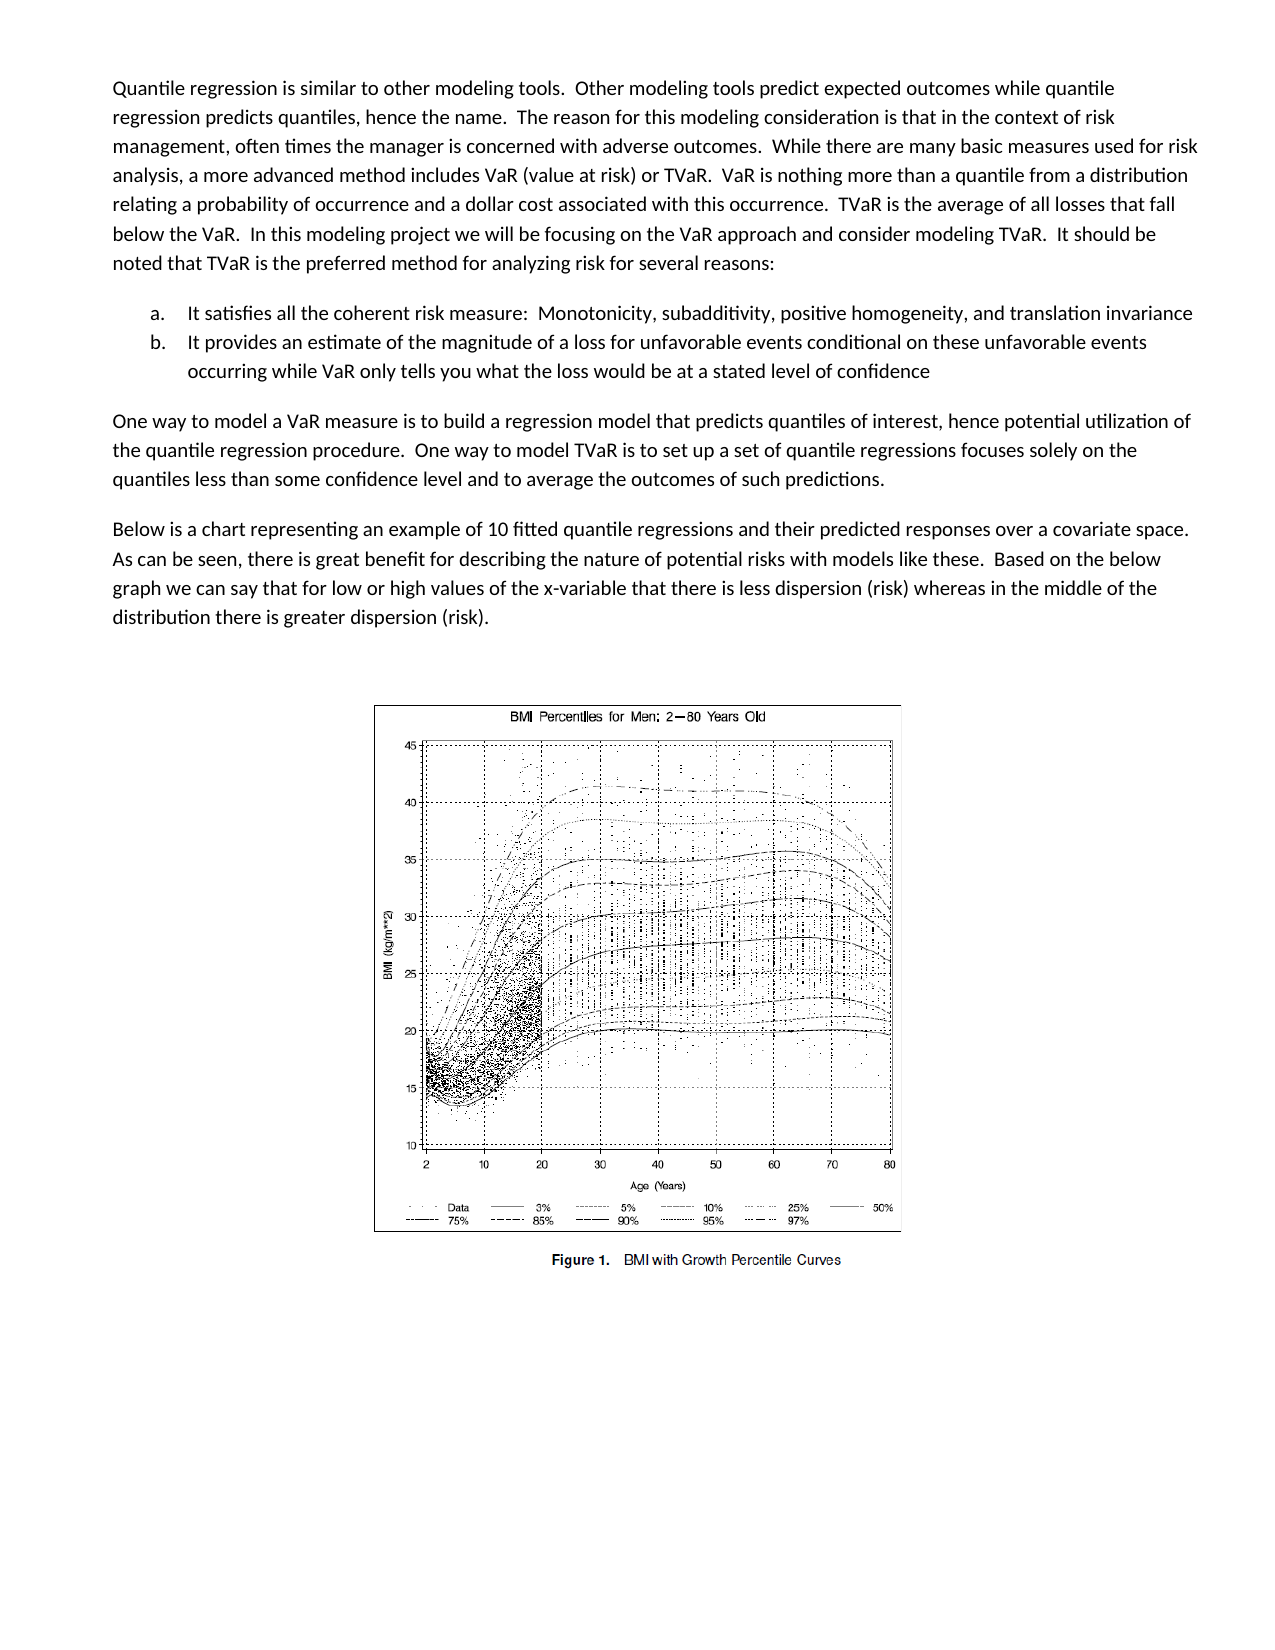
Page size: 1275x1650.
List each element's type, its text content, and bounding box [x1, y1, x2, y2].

list It satisfies all the coherent risk measure: Monotonicity, subadditivity, positive homogeneity, and translation invariance [150, 300, 1200, 325]
picture [374, 704, 902, 1270]
list It provides an estimate of the magnitude of a loss for unfavorable events conditional on these unfavorable events occurring while VaR only tells you what the loss would be at a stated level of confidence [150, 329, 1200, 384]
text One way to model a VaR measure is to build a regression model that predicts quantiles of interest, hence potential utilization of the quantile regression procedure. One way to model TVaR is to set up a set of quantile regressions focuses solely on the quantiles less than some confidence level and to average the outcomes of such predictions. [112, 408, 1200, 492]
text Below is a chart representing an example of 10 fitted quantile regressions and their predicted responses over a covariate space. As can be seen, there is great benefit for describing the nature of potential risks with models like these. Based on the below graph we can say that for low or high values of the x-variable that there is less dispersion (risk) whereas in the middle of the distribution there is greater dispersion (risk). [112, 517, 1200, 629]
text Quantile regression is similar to other modeling tools. Other modeling tools predict expected outcomes while quantile regression predicts quantiles, hence the name. The reason for this modeling consideration is that in the context of risk management, often times the manager is concerned with adverse outcomes. While there are many basic measures used for risk analysis, a more advanced method includes VaR (value at risk) or TVaR. VaR is nothing more than a quantile from a distribution relating a probability of occurrence and a dollar cost associated with this occurrence. TVaR is the average of all losses that fall below the VaR. In this modeling project we will be focusing on the VaR approach and consider modeling TVaR. It should be noted that TVaR is the preferred method for analyzing risk for several reasons: [112, 75, 1200, 275]
